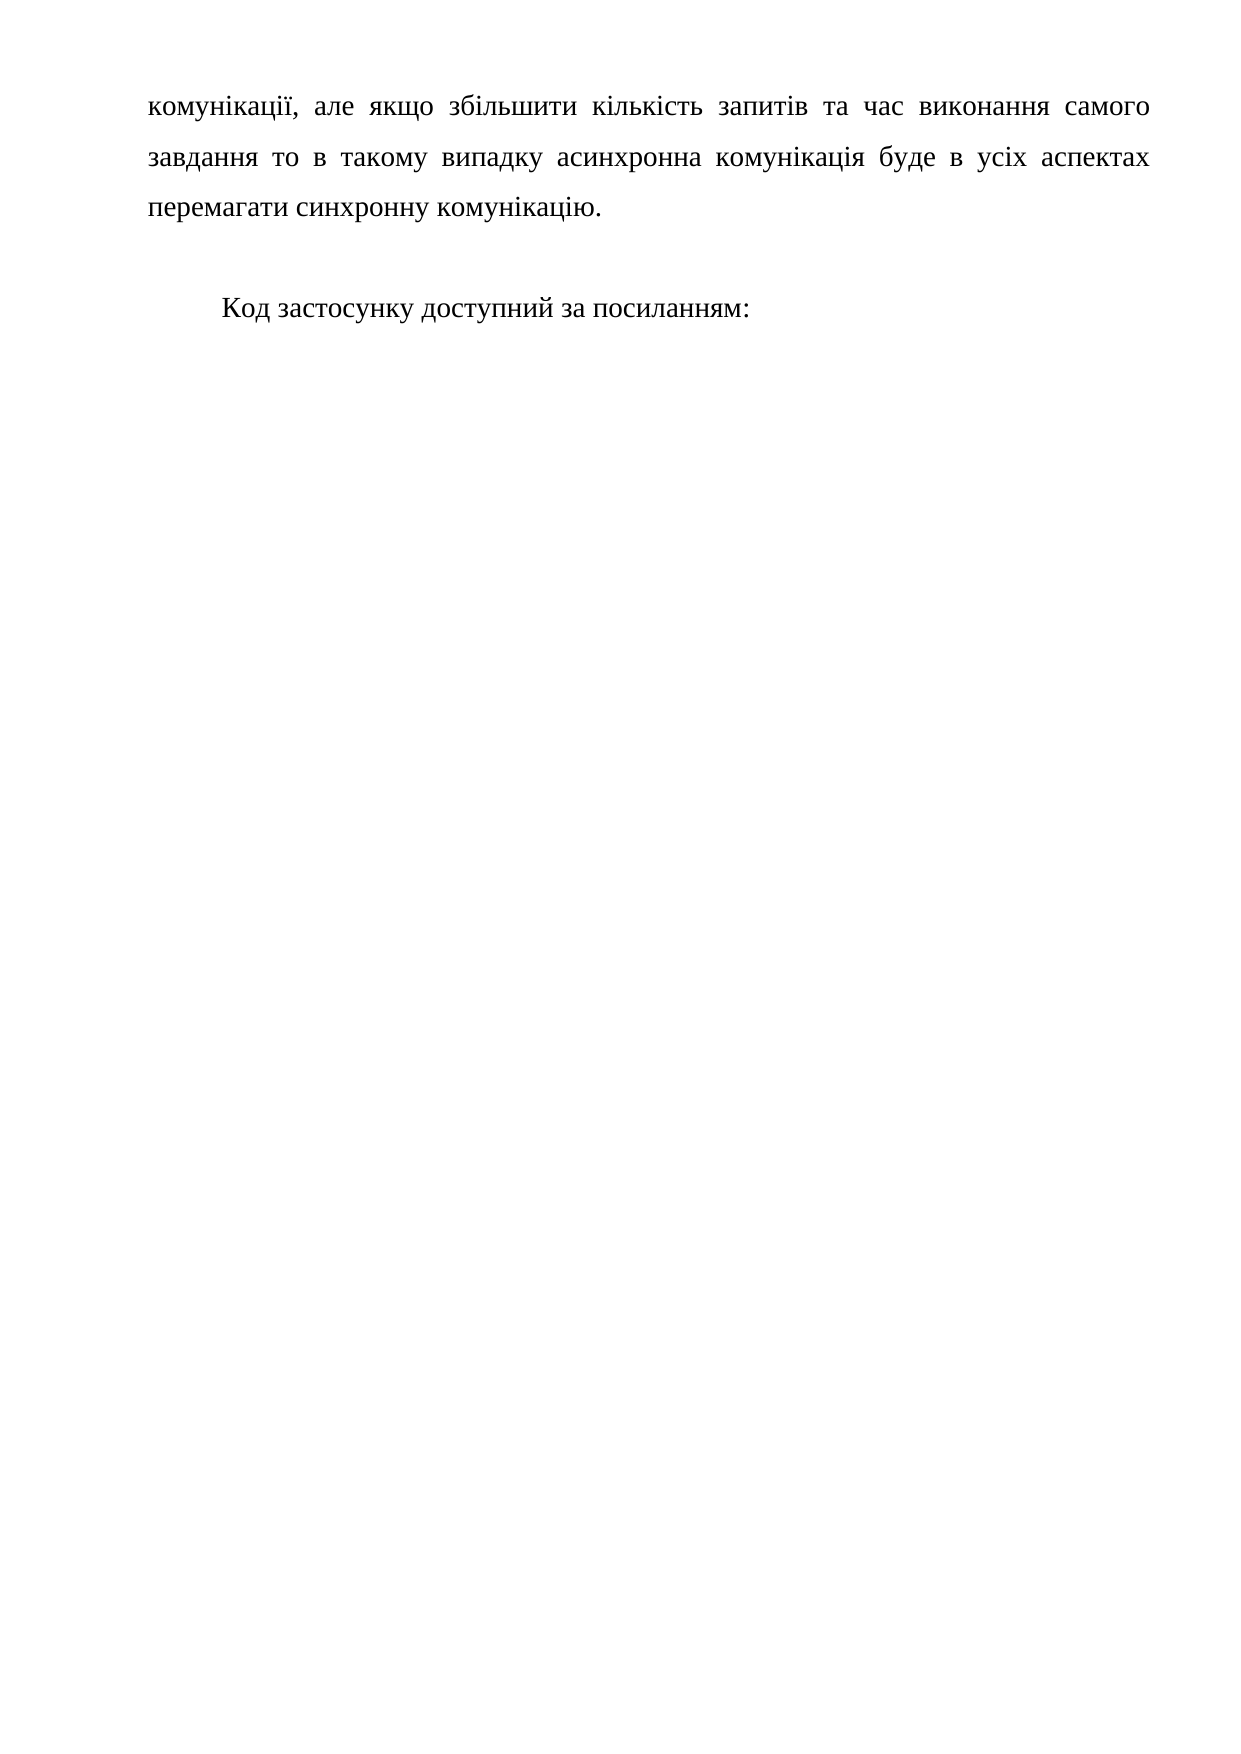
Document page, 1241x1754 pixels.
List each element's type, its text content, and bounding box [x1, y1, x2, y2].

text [148, 88, 1152, 223]
text Код застосунку доступний за посиланням: [148, 290, 1152, 323]
